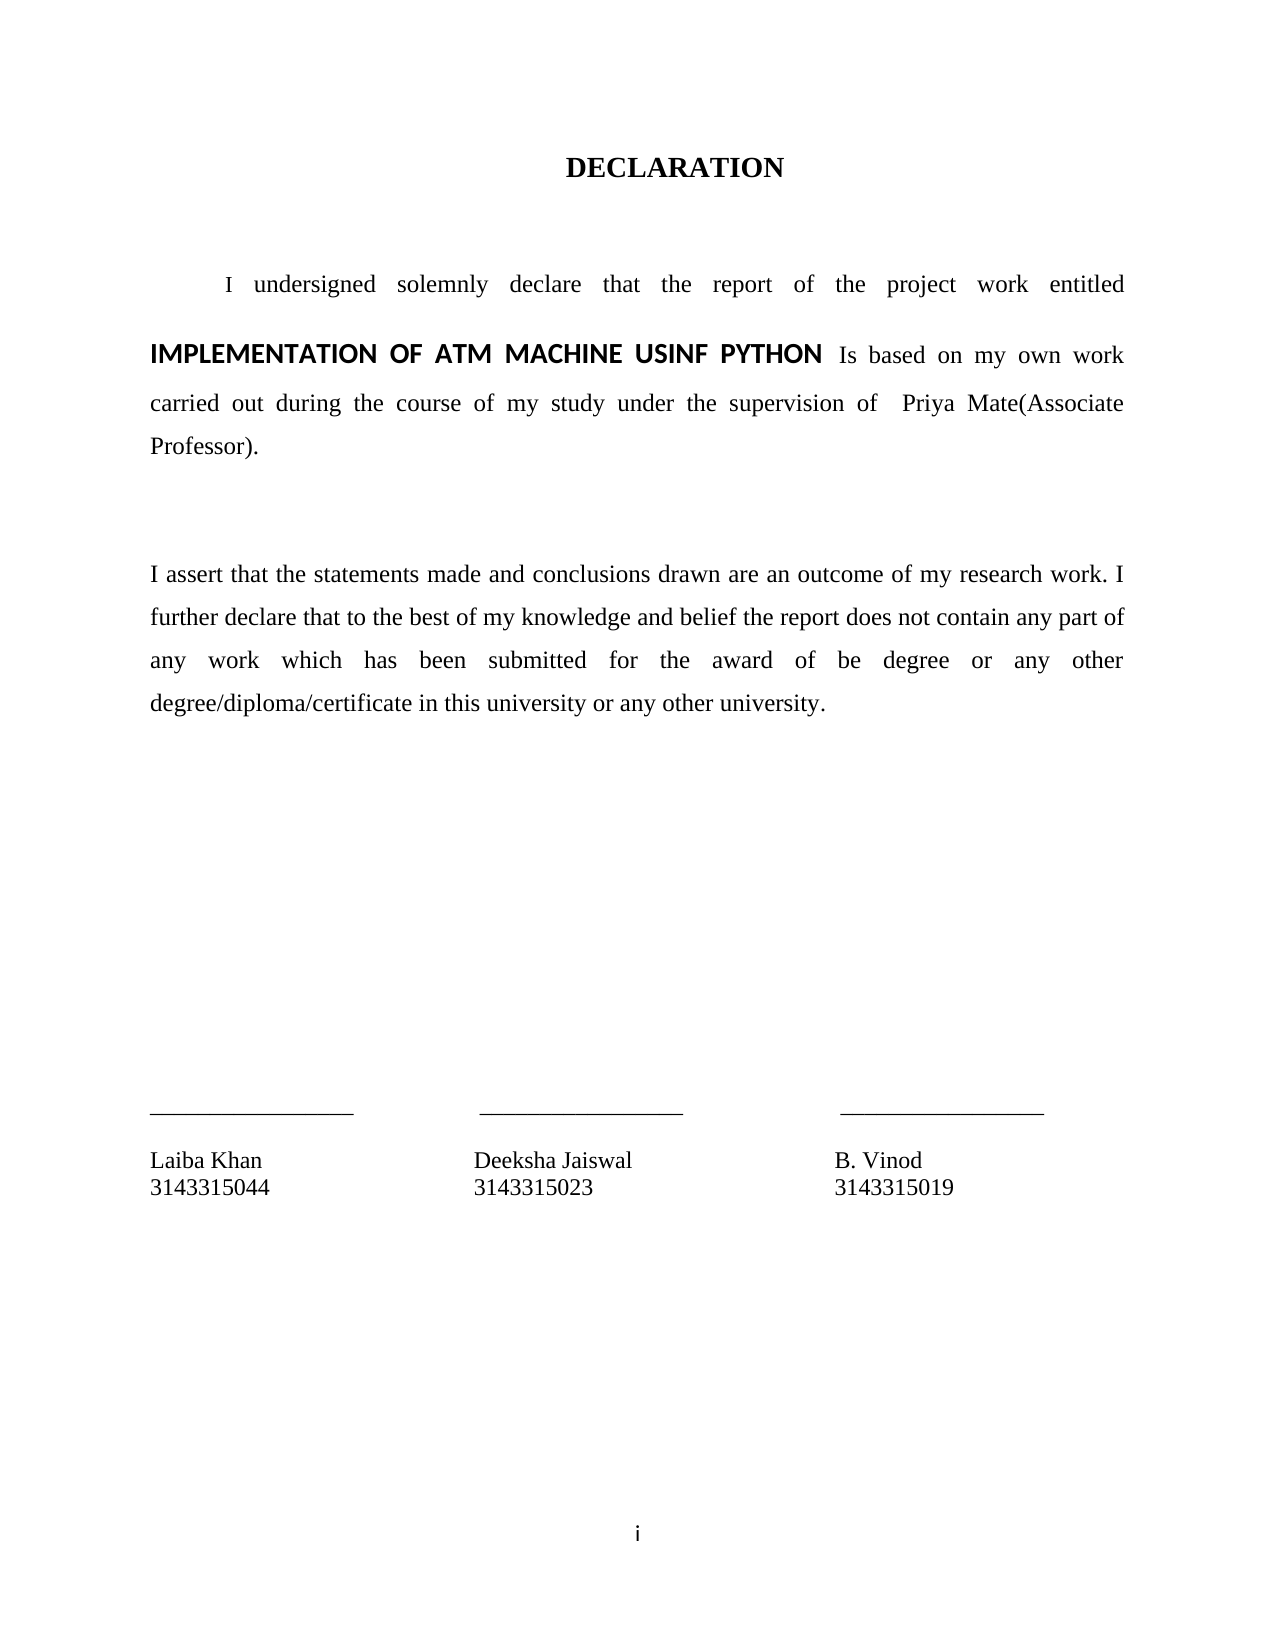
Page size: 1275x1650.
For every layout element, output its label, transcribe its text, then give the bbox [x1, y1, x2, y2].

text I undersigned solemnly declare that the report of the project work entitled IMPLEMENTATION OF ATM MACHINE USINF PYTHON Is based on my own work carried out during the course of my study under the supervision of Priya Mate(Associate Professor). [150, 269, 1125, 460]
text DECLARATION [150, 150, 1125, 183]
text Laiba Khan Deeksha Jaiswal B. Vinod [150, 1146, 1125, 1173]
text 3143315044 3143315023 3143315019 [150, 1173, 1125, 1201]
text I assert that the statements made and conclusions drawn are an outcome of my research work. I further declare that to the best of my knowledge and belief the report does not contain any part of any work which has been submitted for the award of be degree or any other degree/diploma/certificate in this university or any other university. [150, 559, 1125, 717]
text _________________ _________________ _________________ [150, 1091, 1125, 1118]
